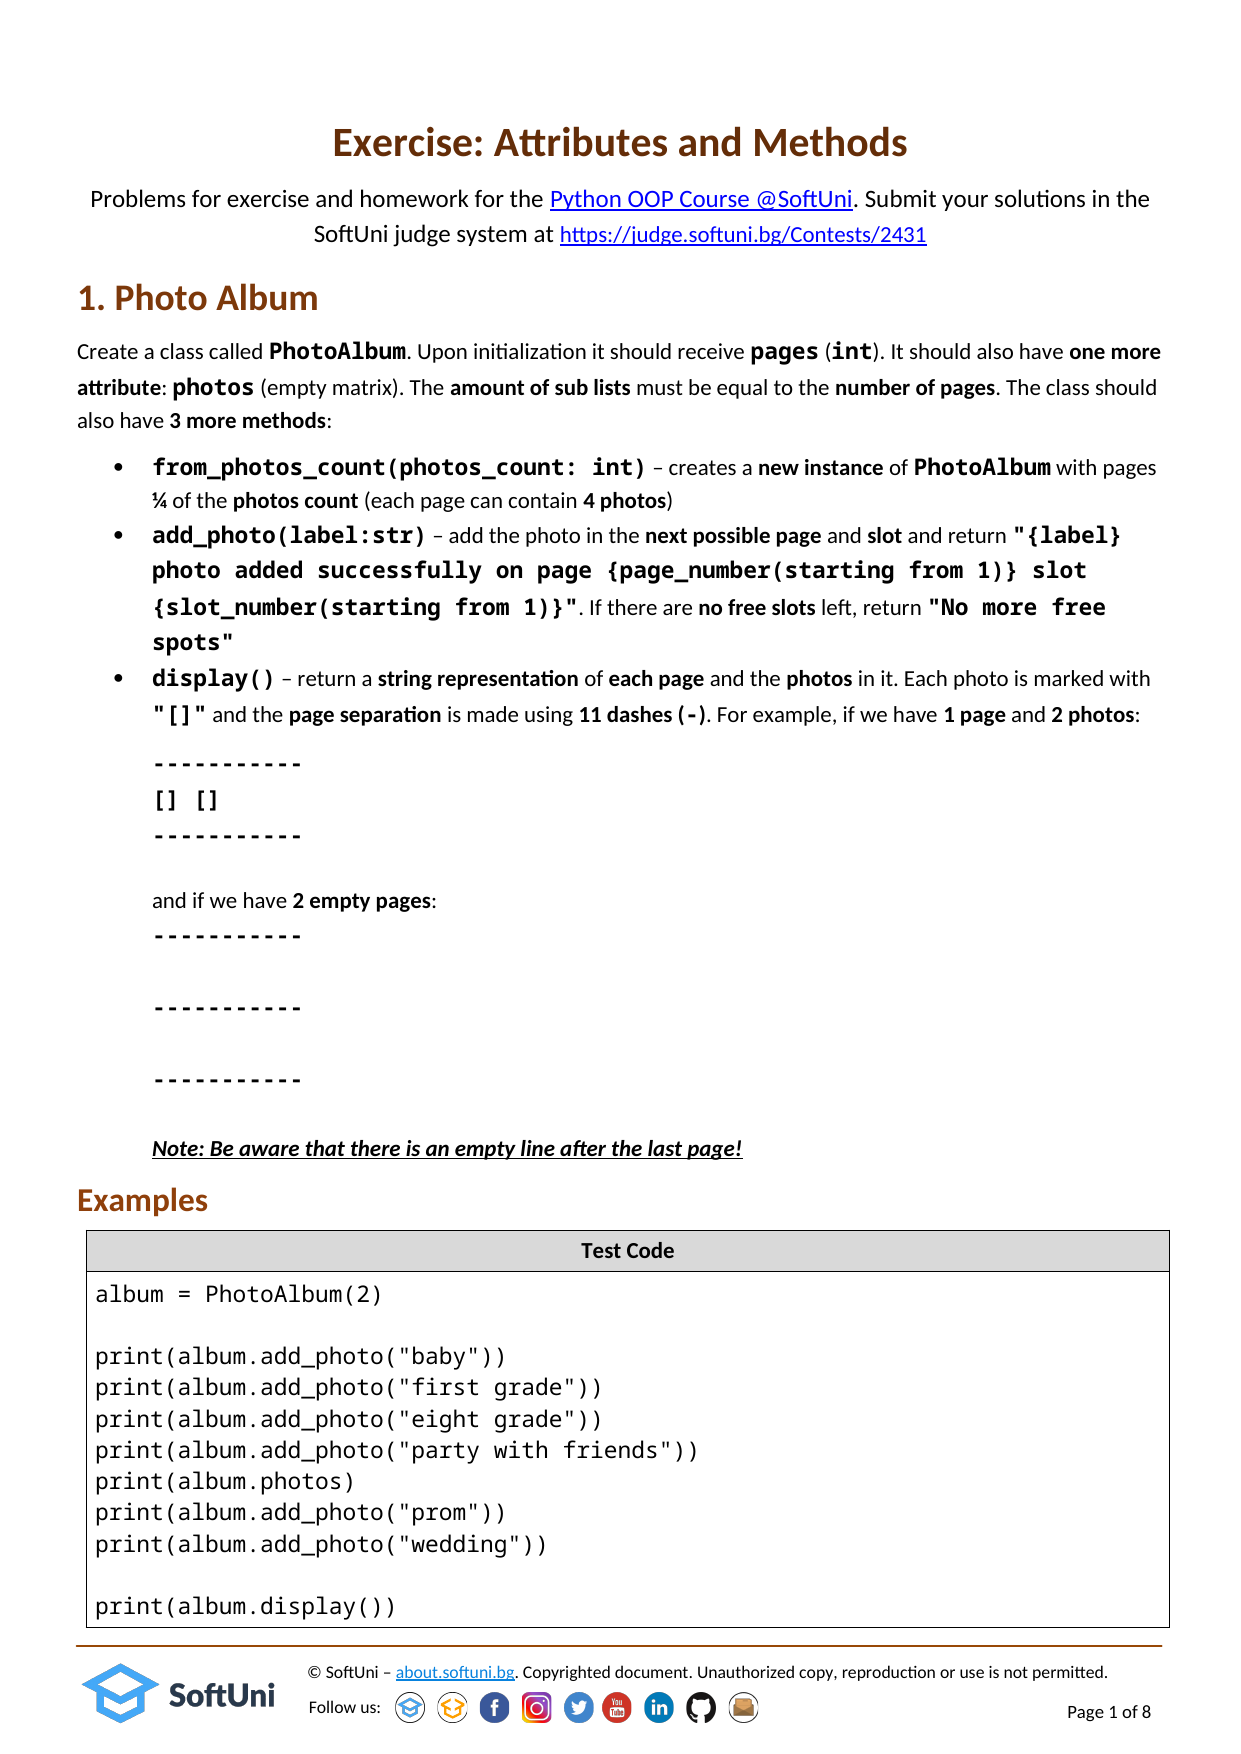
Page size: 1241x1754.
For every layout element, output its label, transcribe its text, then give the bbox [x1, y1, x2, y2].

picture [644, 1692, 653, 1701]
text ----------- [] [] ----------- and if we have 2 empty pages: ----------- ----------- ----------- Note: Be aware that there is an empty line after the last page! [152, 747, 1163, 1162]
picture [395, 1692, 425, 1723]
subtitle Photo Album [77, 274, 1163, 320]
picture [686, 1692, 716, 1723]
subtitle Exercise: Attributes and Methods [77, 116, 1163, 167]
picture [479, 1692, 510, 1723]
table_cell album = PhotoAlbum(2) print(album.add_photo("baby")) print(album.add_photo("first grade")) print(album.add_photo("eight grade")) print(album.add_photo("party with friends")) print(album.photos) print(album.add_photo("prom")) print(album.add_photo("wedding")) print(album.display()) [87, 1272, 1169, 1627]
text Problems for exercise and homework for the Python OOP Course @SoftUni. Submit your solutions in the SoftUni judge system at https://judge.softuni.bg/Contests/2431 [77, 183, 1163, 248]
picture [437, 1692, 468, 1723]
list display() – return a string representation of each page and the photos in it. Each photo is marked with "[]" and the page separation is made using 11 dashes (-). For example, if we have 1 page and 2 photos: [114, 662, 1163, 729]
picture [75, 1658, 281, 1729]
picture [665, 1714, 674, 1723]
picture [665, 1692, 674, 1701]
picture [644, 1714, 653, 1723]
picture [564, 1692, 594, 1723]
picture [728, 1692, 759, 1723]
list add_photo(label:str) – add the photo in the next possible page and slot and return "{label} photo added successfully on page {page_number(starting from 1)} slot {slot_number(starting from 1)}". If there are no free slots left, return "No more free spots" [114, 518, 1163, 658]
list from_photos_count(photos_count: int) – creates a new instance of PhotoAlbum with pages ¼ of the photos count (each page can contain 4 photos) [114, 451, 1163, 514]
table_header Test Code [87, 1231, 1169, 1271]
picture [602, 1692, 632, 1723]
picture [658, 1705, 667, 1714]
subtitle Examples [77, 1179, 1163, 1219]
text Create a class called PhotoAlbum. Upon initialization it should receive pages (int). It should also have one more attribute: photos (empty matrix). The amount of sub lists must be equal to the number of pages. The class should also have 3 more methods: [77, 335, 1163, 434]
picture [522, 1692, 552, 1723]
